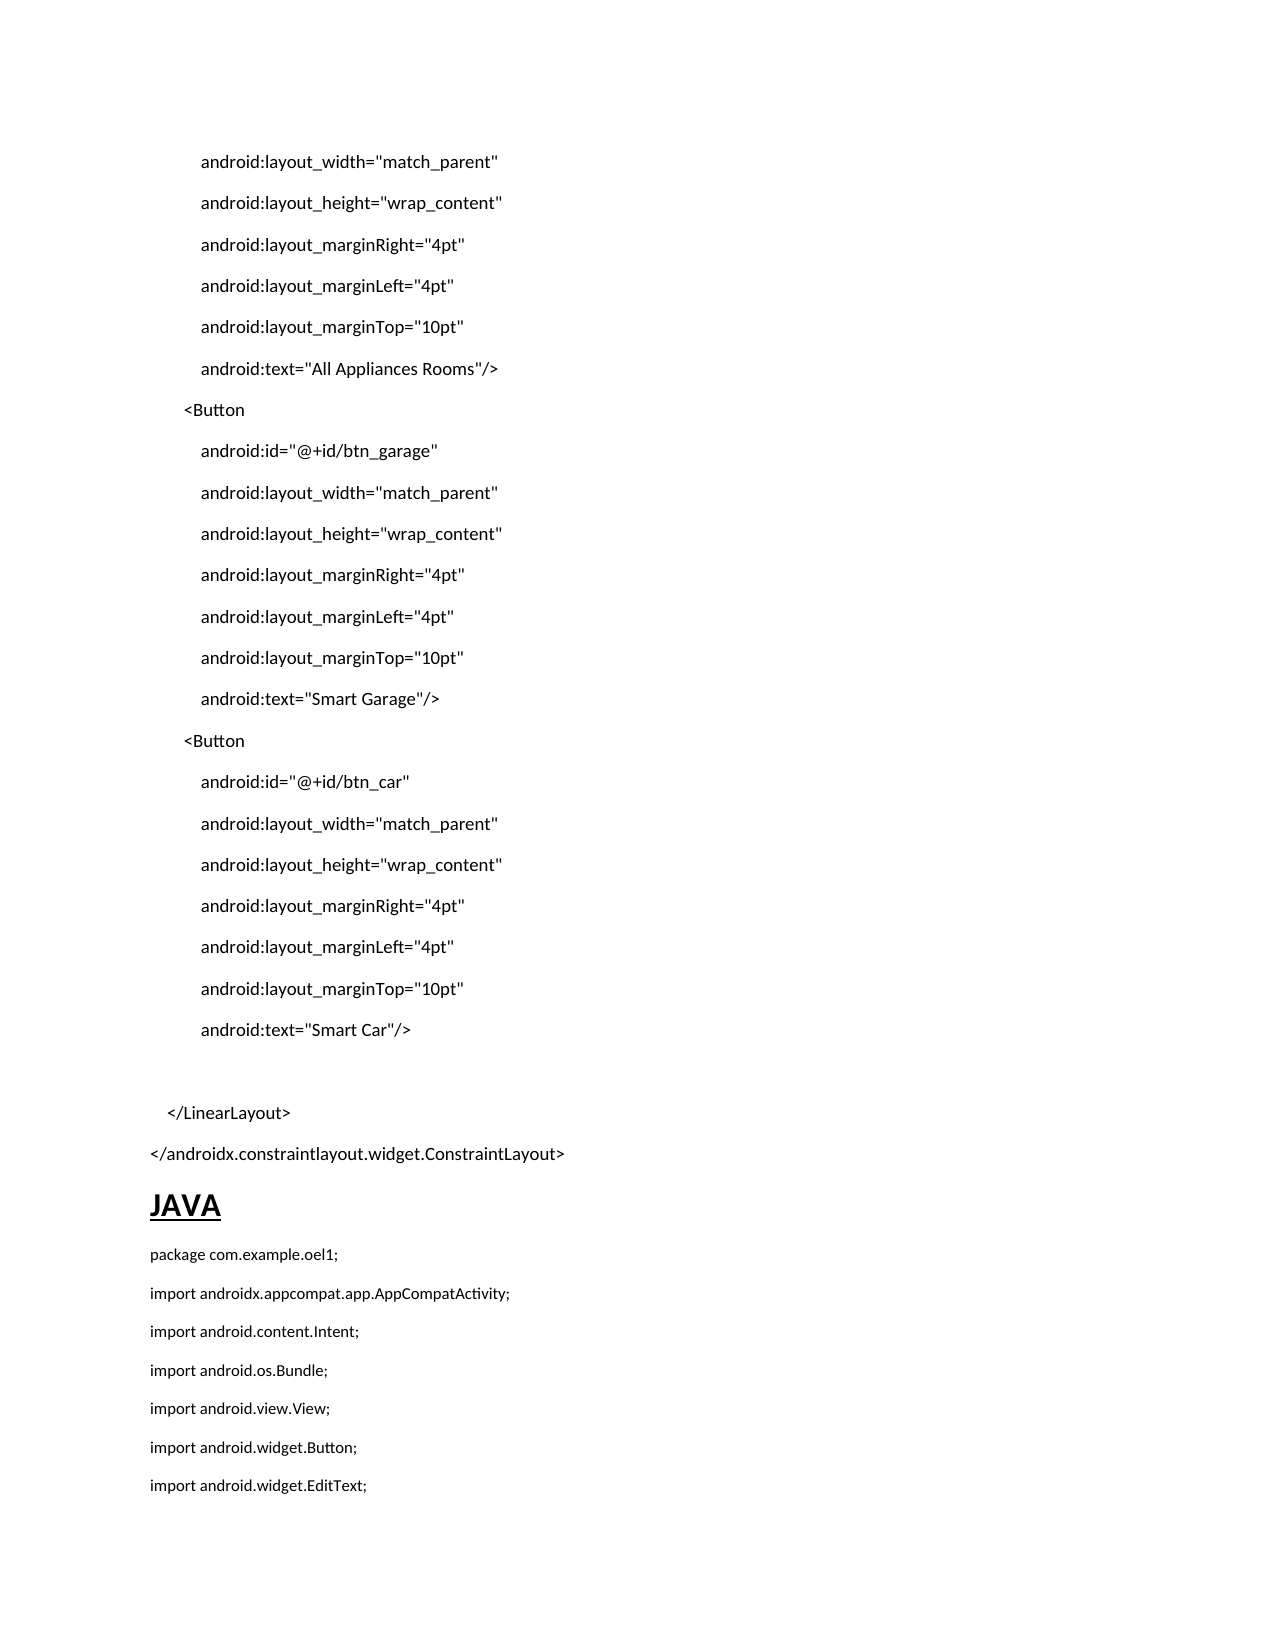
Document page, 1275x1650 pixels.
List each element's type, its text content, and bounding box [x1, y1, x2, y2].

text android:layout_height="wrap_content" [150, 191, 1125, 214]
text android:layout_marginLeft="4pt" [150, 274, 1125, 297]
text android:layout_height="wrap_content" [150, 853, 1125, 876]
text android:layout_marginRight="4pt" [150, 233, 1125, 256]
text <Button [150, 398, 1125, 421]
text import android.view.View; [150, 1399, 1125, 1419]
text </androidx.constraintlayout.widget.ConstraintLayout> [150, 1142, 1125, 1165]
text android:text="Smart Car"/> [150, 1018, 1125, 1041]
text android:layout_marginRight="4pt" [150, 894, 1125, 917]
text android:id="@+id/btn_car" [150, 770, 1125, 793]
text import android.widget.Button; [150, 1437, 1125, 1457]
text android:layout_marginRight="4pt" [150, 563, 1125, 586]
text android:layout_marginTop="10pt" [150, 646, 1125, 669]
text JAVA [150, 1184, 1125, 1224]
text android:layout_width="match_parent" [150, 481, 1125, 504]
text android:text="Smart Garage"/> [150, 688, 1125, 711]
text import android.widget.EditText; [150, 1476, 1125, 1496]
text import android.content.Intent; [150, 1322, 1125, 1342]
text </LinearLayout> [150, 1101, 1125, 1124]
text android:layout_width="match_parent" [150, 150, 1125, 173]
text android:layout_marginLeft="4pt" [150, 605, 1125, 628]
text android:id="@+id/btn_garage" [150, 439, 1125, 462]
text android:layout_marginTop="10pt" [150, 315, 1125, 338]
text package com.example.oel1; [150, 1244, 1125, 1265]
text android:layout_marginLeft="4pt" [150, 936, 1125, 959]
text import android.os.Bundle; [150, 1360, 1125, 1380]
text <Button [150, 729, 1125, 752]
text import androidx.appcompat.app.AppCompatActivity; [150, 1283, 1125, 1303]
text android:text="All Appliances Rooms"/> [150, 357, 1125, 380]
text android:layout_height="wrap_content" [150, 522, 1125, 545]
text android:layout_marginTop="10pt" [150, 977, 1125, 1000]
text android:layout_width="match_parent" [150, 812, 1125, 834]
